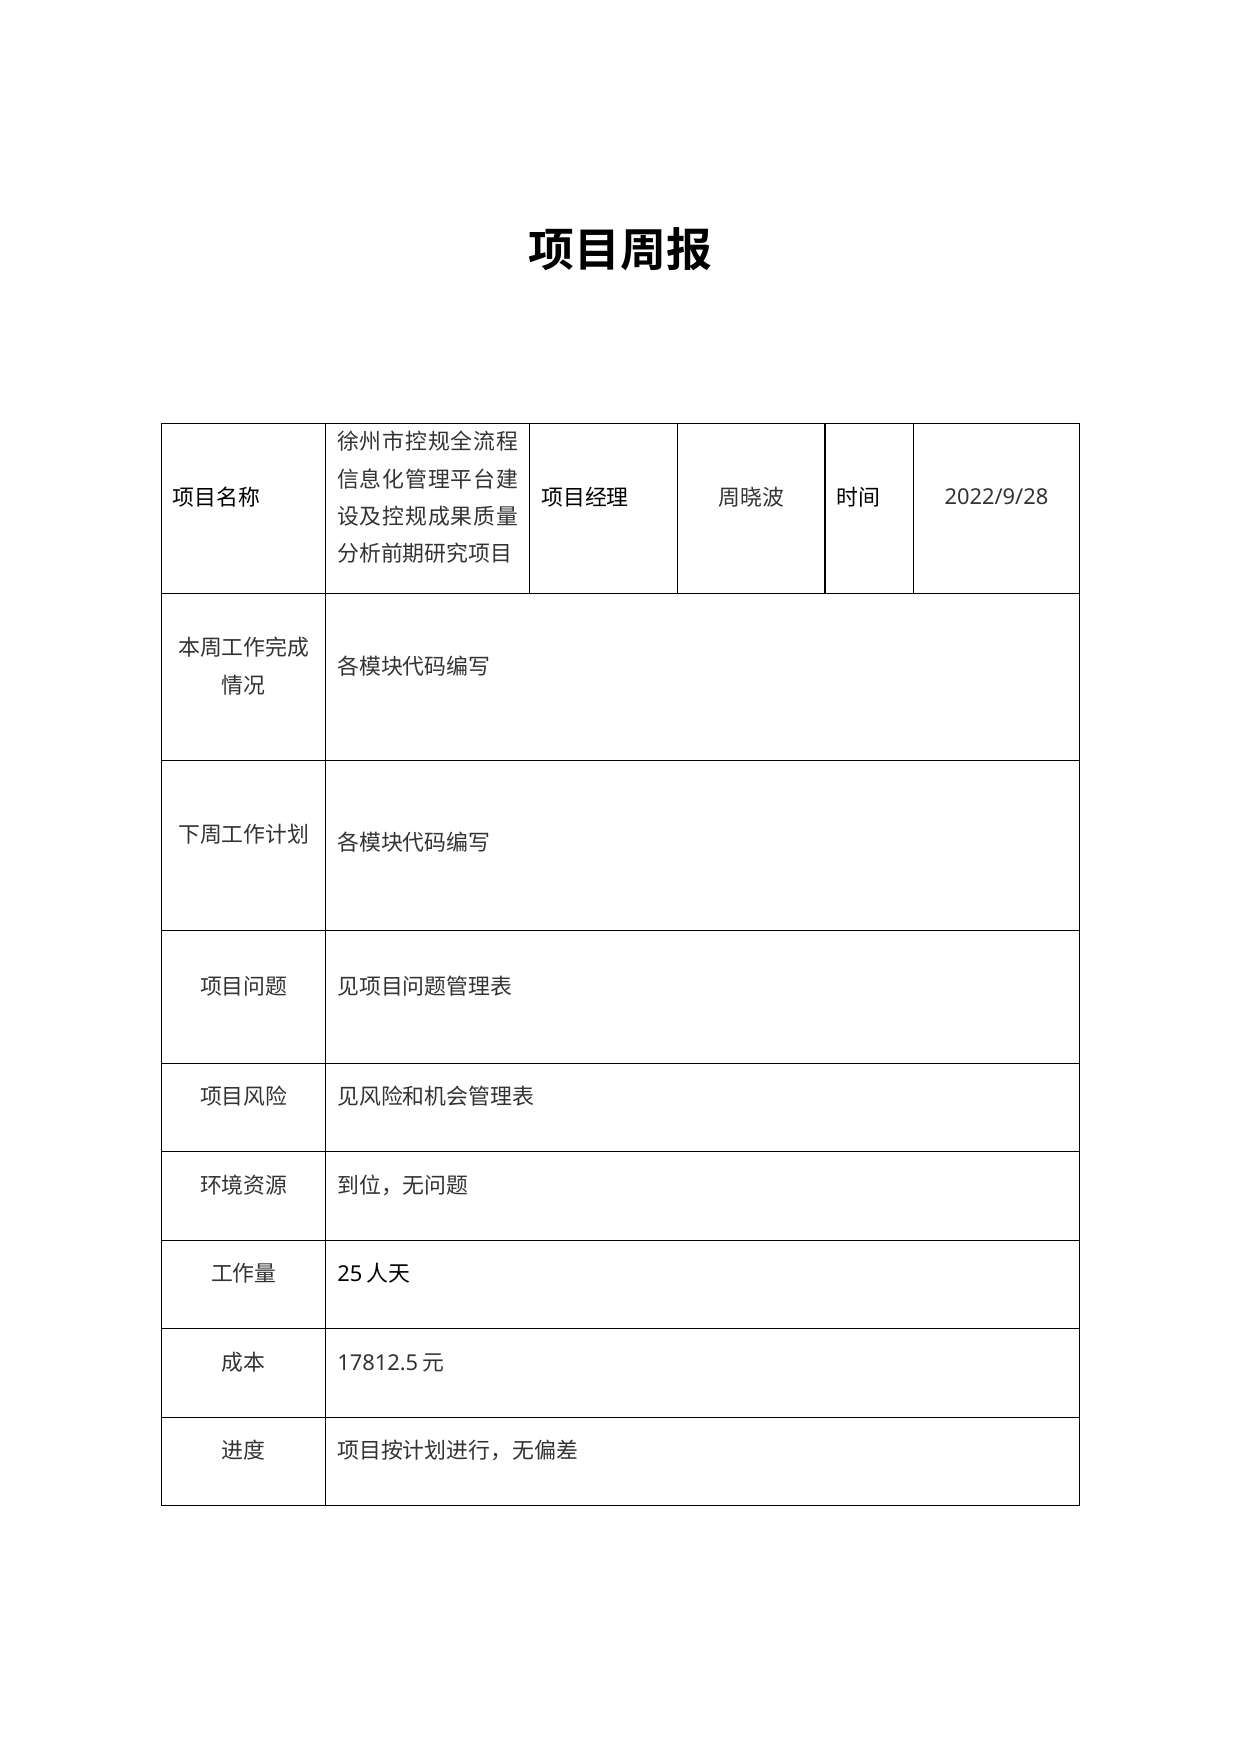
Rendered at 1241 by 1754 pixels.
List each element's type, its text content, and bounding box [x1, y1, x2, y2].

table_cell 下周工作计划 [162, 761, 325, 930]
table_cell 成本 [162, 1329, 325, 1417]
table_header 2022/9/28 [914, 424, 1079, 593]
table_cell 见风险和机会管理表 [326, 1064, 1079, 1151]
table_cell 各模块代码编写 [326, 761, 1079, 930]
table_header 周晓波 [678, 424, 824, 593]
table_cell 各模块代码编写 [326, 594, 1079, 759]
table_cell 工作量 [162, 1241, 325, 1328]
table_cell 到位，无问题 [326, 1152, 1079, 1239]
table_cell 环境资源 [162, 1152, 325, 1239]
table_cell 进度 [162, 1418, 325, 1505]
table_cell 项目问题 [162, 931, 325, 1062]
table_cell 项目风险 [162, 1064, 325, 1151]
table_header 项目名称 [162, 424, 325, 593]
table_cell 25人天 [326, 1241, 1079, 1328]
table_cell 17812.5元 [326, 1329, 1079, 1417]
table_header 时间 [826, 424, 913, 593]
table_cell 见项目问题管理表 [326, 931, 1079, 1062]
table_cell 项目按计划进行，无偏差 [326, 1418, 1079, 1505]
table_header 徐州市控规全流程信息化管理平台建设及控规成果质量分析前期研究项目 [326, 424, 529, 593]
table_cell 本周工作完成情况 [162, 594, 325, 759]
table_header 项目经理 [530, 424, 677, 593]
subtitle 项目周报 [187, 197, 1053, 295]
